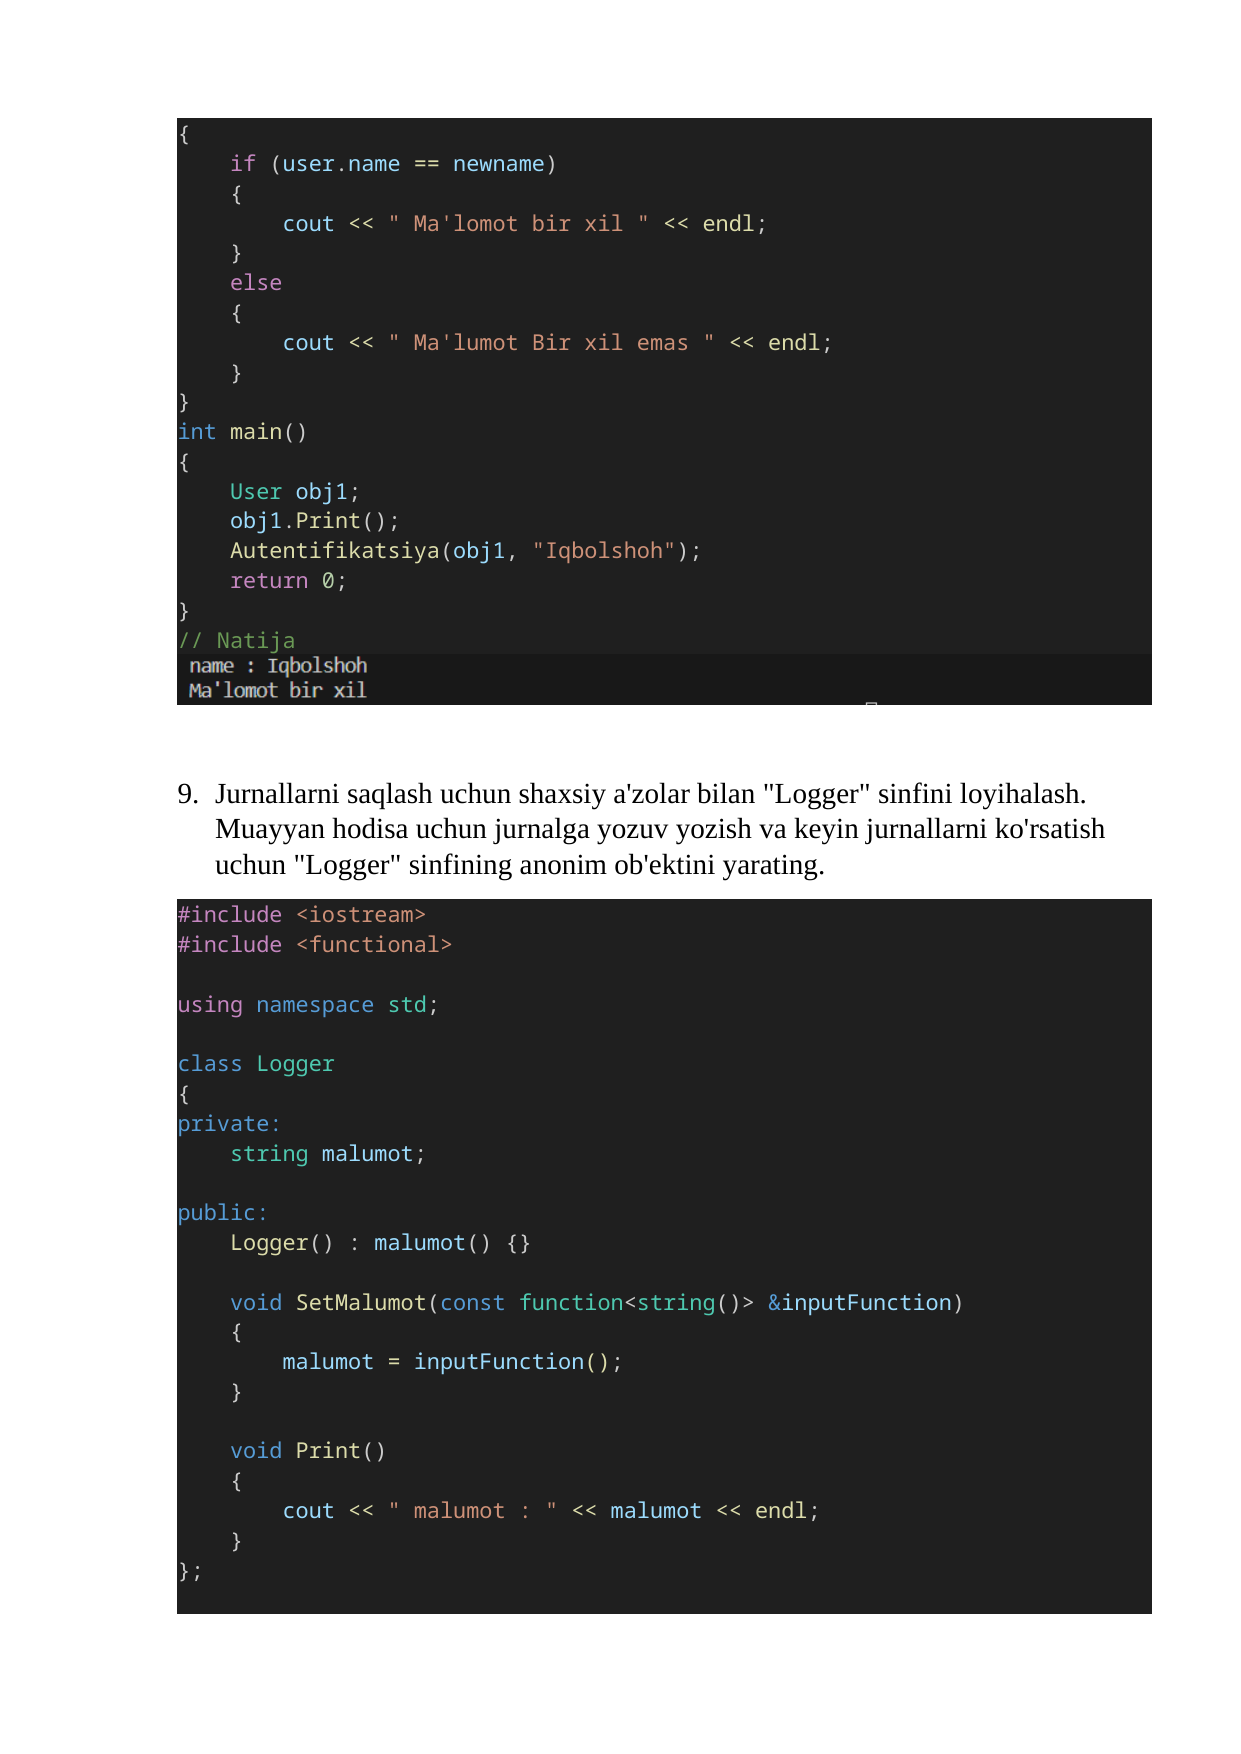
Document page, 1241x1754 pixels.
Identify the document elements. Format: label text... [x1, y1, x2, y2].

text } [177, 386, 1152, 416]
text string malumot; [177, 1137, 1152, 1167]
text }; [177, 1554, 1152, 1584]
text malumot = inputFunction(); [177, 1346, 1152, 1376]
text } [177, 356, 1152, 386]
text public: [177, 1197, 1152, 1227]
text using namespace std; [177, 988, 1152, 1018]
text else [177, 267, 1152, 297]
text } [177, 237, 1152, 267]
picture [177, 654, 1152, 705]
text private: [177, 1108, 1152, 1137]
text if (user.name == newname) [177, 148, 1152, 178]
text { [177, 118, 1152, 148]
text User obj1; [177, 476, 1152, 505]
text } [177, 595, 1152, 624]
text return 0; [177, 565, 1152, 595]
text { [177, 1316, 1152, 1346]
text cout << " Ma'lomot bir xil " << endl; [177, 207, 1152, 237]
text #include <functional> [177, 929, 1152, 959]
text // Natija [177, 624, 1152, 654]
text } [177, 1525, 1152, 1554]
text #include <iostream> [177, 899, 1152, 929]
text void Print() [177, 1435, 1152, 1465]
text void SetMalumot(const function<string()> &inputFunction) [177, 1286, 1152, 1316]
text Logger() : malumot() {} [177, 1227, 1152, 1257]
text { [177, 178, 1152, 207]
text cout << " Ma'lumot Bir xil emas " << endl; [177, 327, 1152, 356]
text { [177, 446, 1152, 476]
text { [177, 297, 1152, 327]
list Jurnallarni saqlash uchun shaxsiy a'zolar bilan "Logger" sinfini loyihalash. Muayyan hodisa uchun jurnalga yozuv yozish va keyin jurnallarni ko'rsatish uchun "Logger" sinfining anonim ob'ektini yarating. [177, 776, 1152, 881]
text { [177, 1078, 1152, 1108]
text Autentifikatsiya(obj1, "Iqbolshoh"); [177, 535, 1152, 565]
text int main() [177, 416, 1152, 446]
text class Logger [177, 1048, 1152, 1078]
text cout << " malumot : " << malumot << endl; [177, 1495, 1152, 1525]
text { [177, 1465, 1152, 1495]
text } [177, 1376, 1152, 1406]
text obj1.Print(); [177, 505, 1152, 535]
